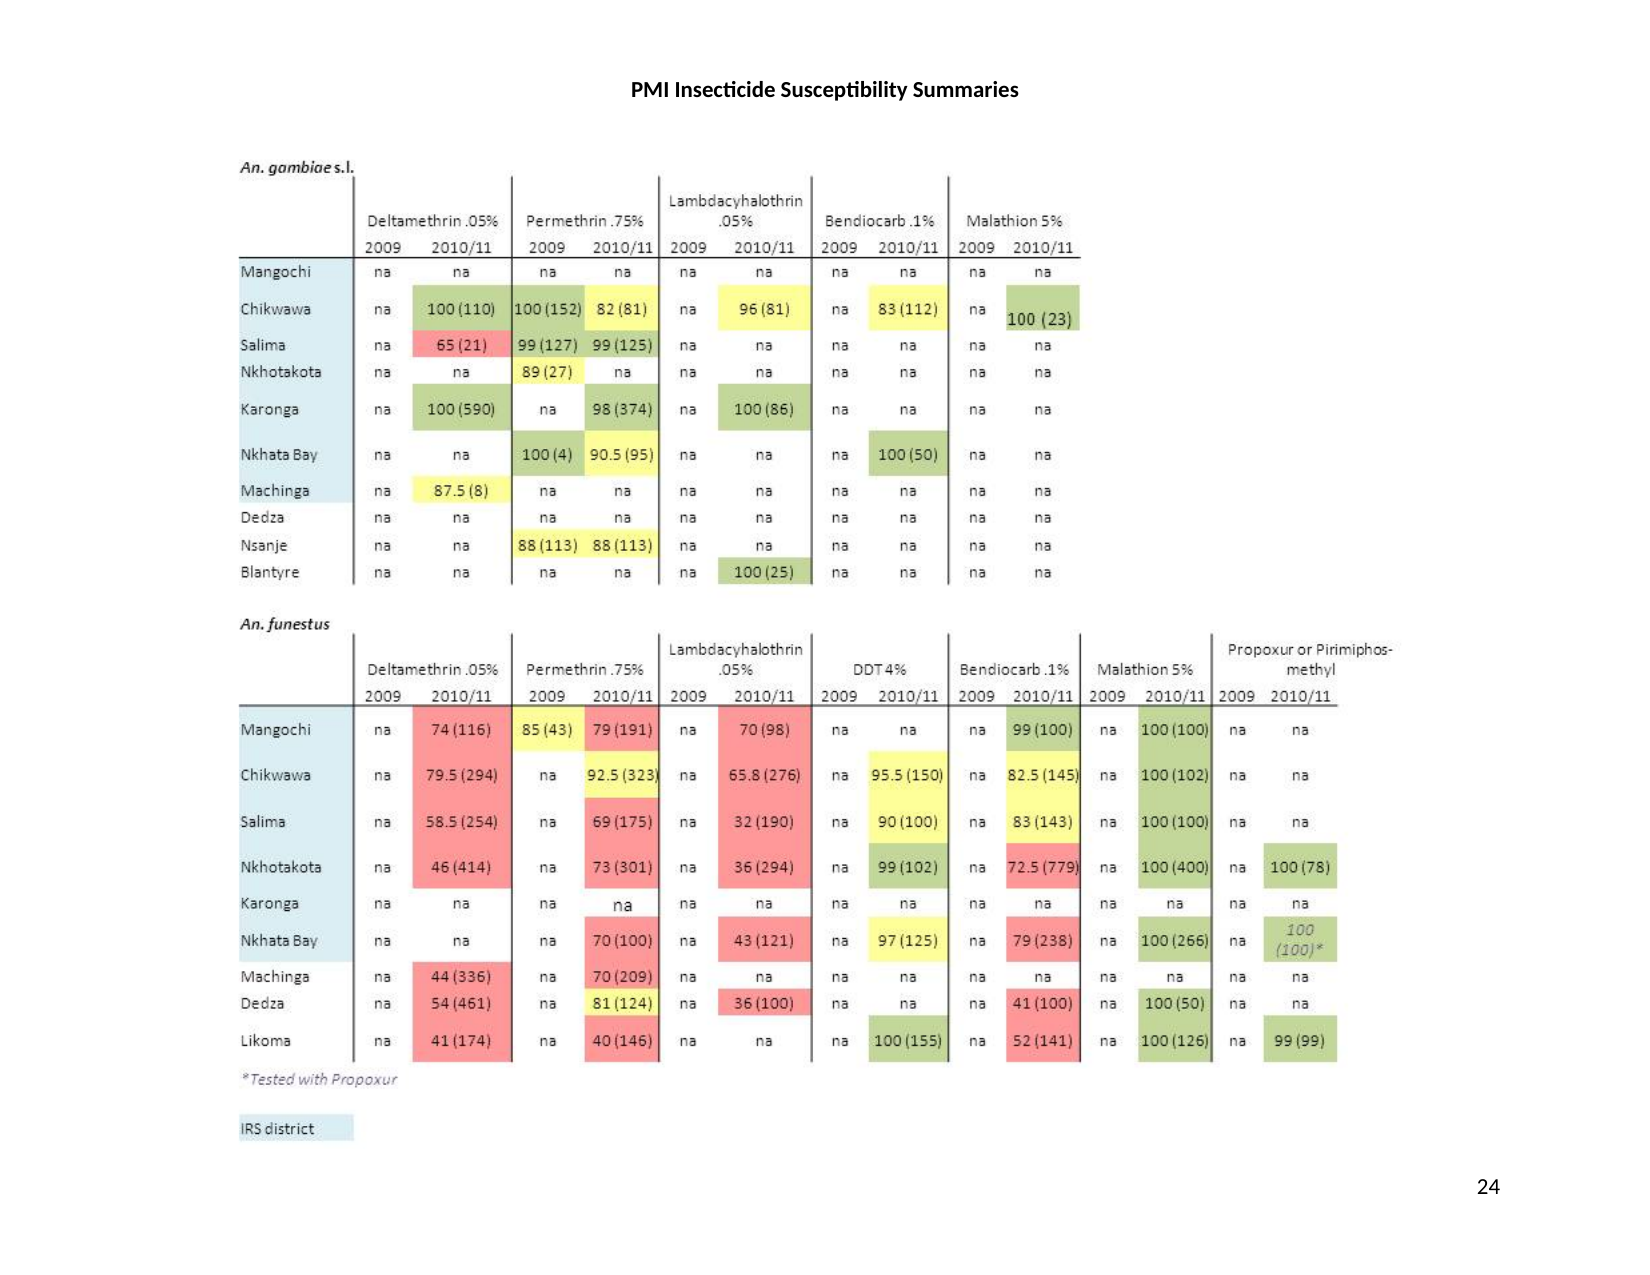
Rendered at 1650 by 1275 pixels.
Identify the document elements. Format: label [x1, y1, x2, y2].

picture [238, 150, 1412, 1149]
